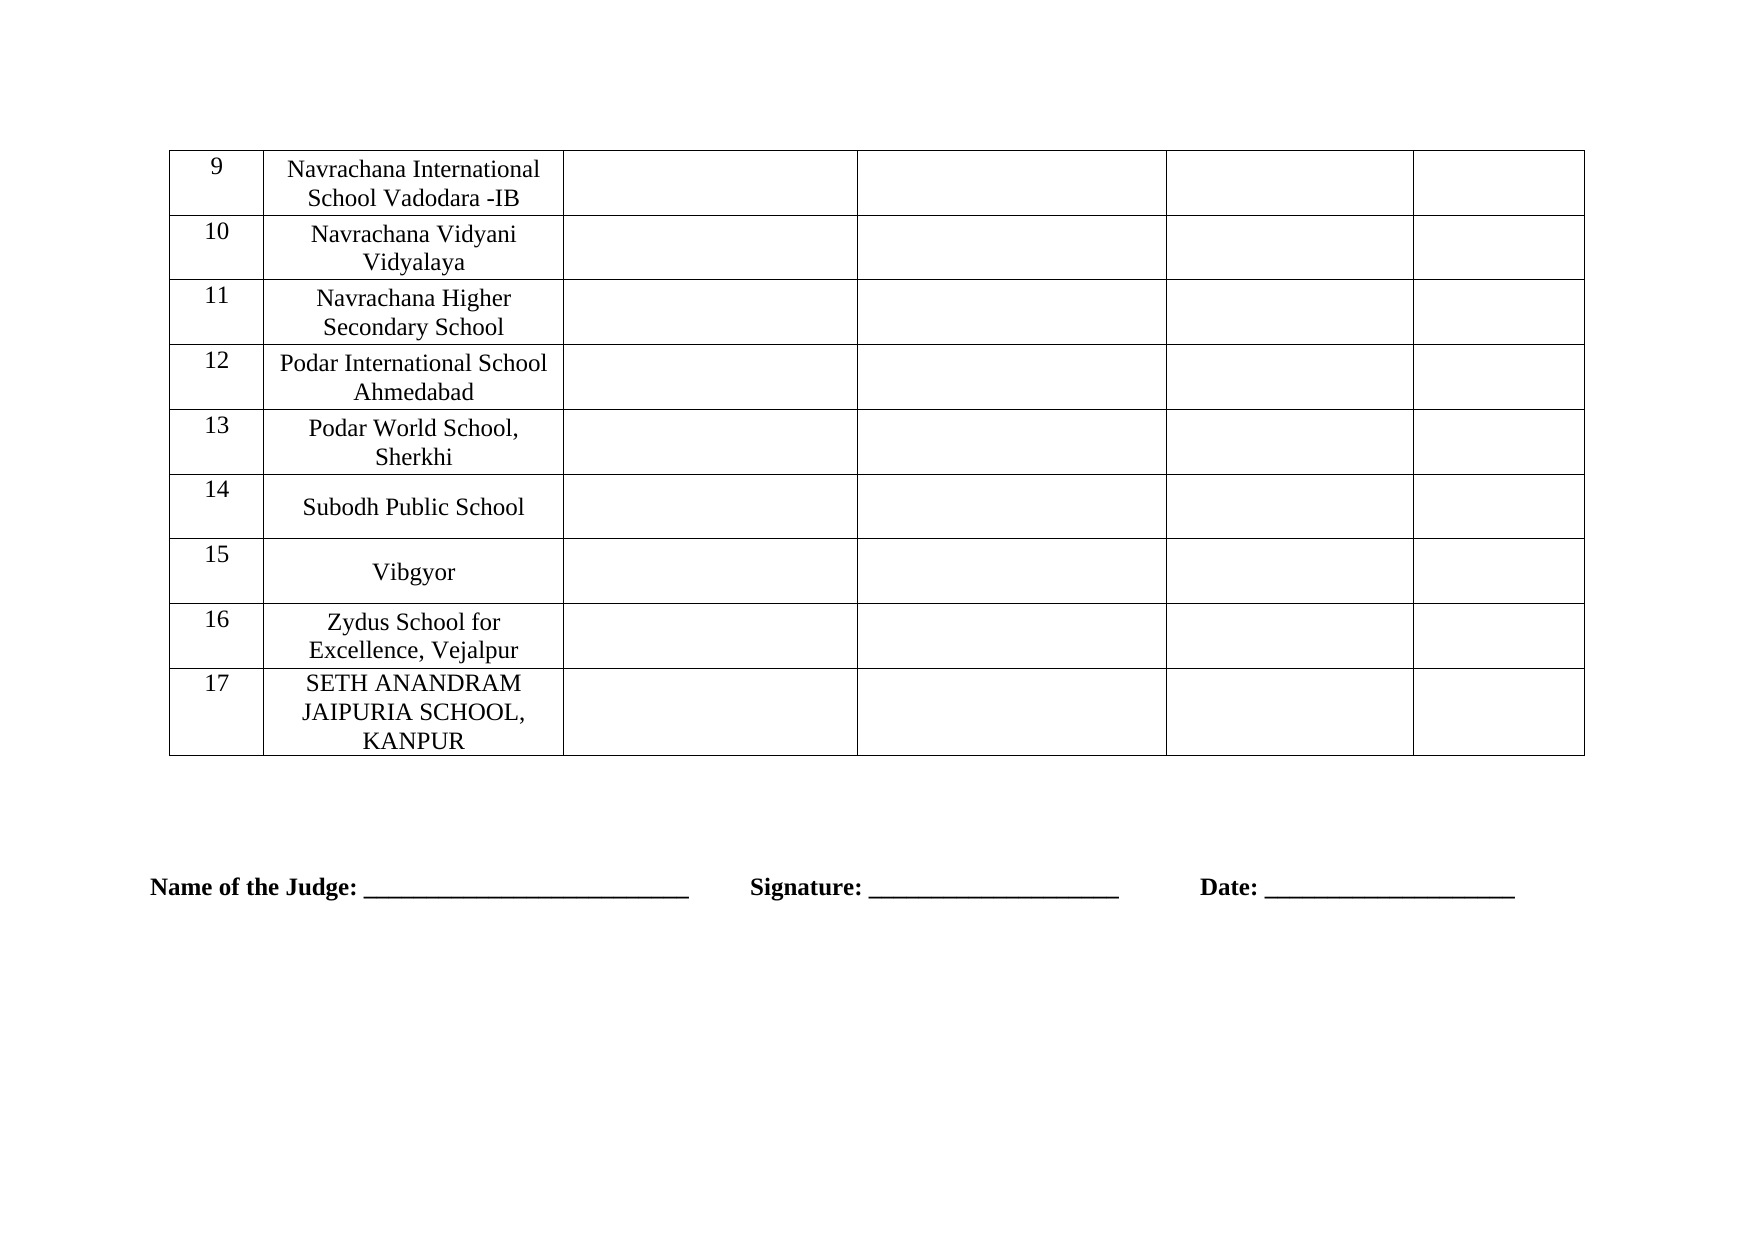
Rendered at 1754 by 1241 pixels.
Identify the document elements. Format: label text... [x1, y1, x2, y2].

table_cell [564, 216, 857, 279]
table_cell 14 [170, 475, 263, 538]
table_cell [858, 669, 1166, 755]
table_cell [1414, 475, 1584, 538]
table_cell 9 [170, 151, 263, 215]
table_cell SETH ANANDRAM JAIPURIA SCHOOL, KANPUR [264, 669, 563, 755]
table_cell [564, 604, 857, 667]
table_cell 12 [170, 345, 263, 409]
table_cell [1167, 280, 1413, 344]
table_cell [1167, 151, 1413, 215]
table_cell [1414, 410, 1584, 473]
table_cell 16 [170, 604, 263, 667]
table_cell [1167, 410, 1413, 473]
table_cell Navrachana Vidyani Vidyalaya [264, 216, 563, 279]
table_cell [564, 539, 857, 603]
table_cell 11 [170, 280, 263, 344]
table_cell [1167, 216, 1413, 279]
table_cell Navrachana Higher Secondary School [264, 280, 563, 344]
table_cell Zydus School for Excellence, Vejalpur [264, 604, 563, 667]
table_cell [858, 539, 1166, 603]
table_cell Podar International School Ahmedabad [264, 345, 563, 409]
table_cell [1167, 604, 1413, 667]
table_cell [1414, 280, 1584, 344]
table_cell [564, 280, 857, 344]
table_cell [1414, 539, 1584, 603]
table_cell [1167, 669, 1413, 755]
table_cell Subodh Public School [264, 475, 563, 538]
table_cell [1167, 345, 1413, 409]
table_cell [564, 475, 857, 538]
table_cell [858, 345, 1166, 409]
table_cell 10 [170, 216, 263, 279]
table_cell 17 [170, 669, 263, 755]
table_cell [1414, 216, 1584, 279]
table_cell [858, 151, 1166, 215]
table_cell [858, 475, 1166, 538]
table_cell [1414, 669, 1584, 755]
table_cell [1167, 539, 1413, 603]
table_cell [564, 151, 857, 215]
table_cell [564, 345, 857, 409]
table_cell Vibgyor [264, 539, 563, 603]
table_cell [1414, 151, 1584, 215]
table_cell Navrachana International School Vadodara -IB [264, 151, 563, 215]
table_cell [564, 410, 857, 473]
table_cell [1414, 345, 1584, 409]
table_cell [1167, 475, 1413, 538]
table_cell 15 [170, 539, 263, 603]
table_cell [858, 604, 1166, 667]
table_cell [858, 280, 1166, 344]
table_cell 13 [170, 410, 263, 473]
table_cell Podar World School, Sherkhi [264, 410, 563, 473]
text Name of the Judge: __________________________ Signature: ____________________ Date: ____________________ [150, 872, 1604, 901]
table_cell [858, 216, 1166, 279]
table_cell [858, 410, 1166, 473]
table_cell [1414, 604, 1584, 667]
table_cell [564, 669, 857, 755]
